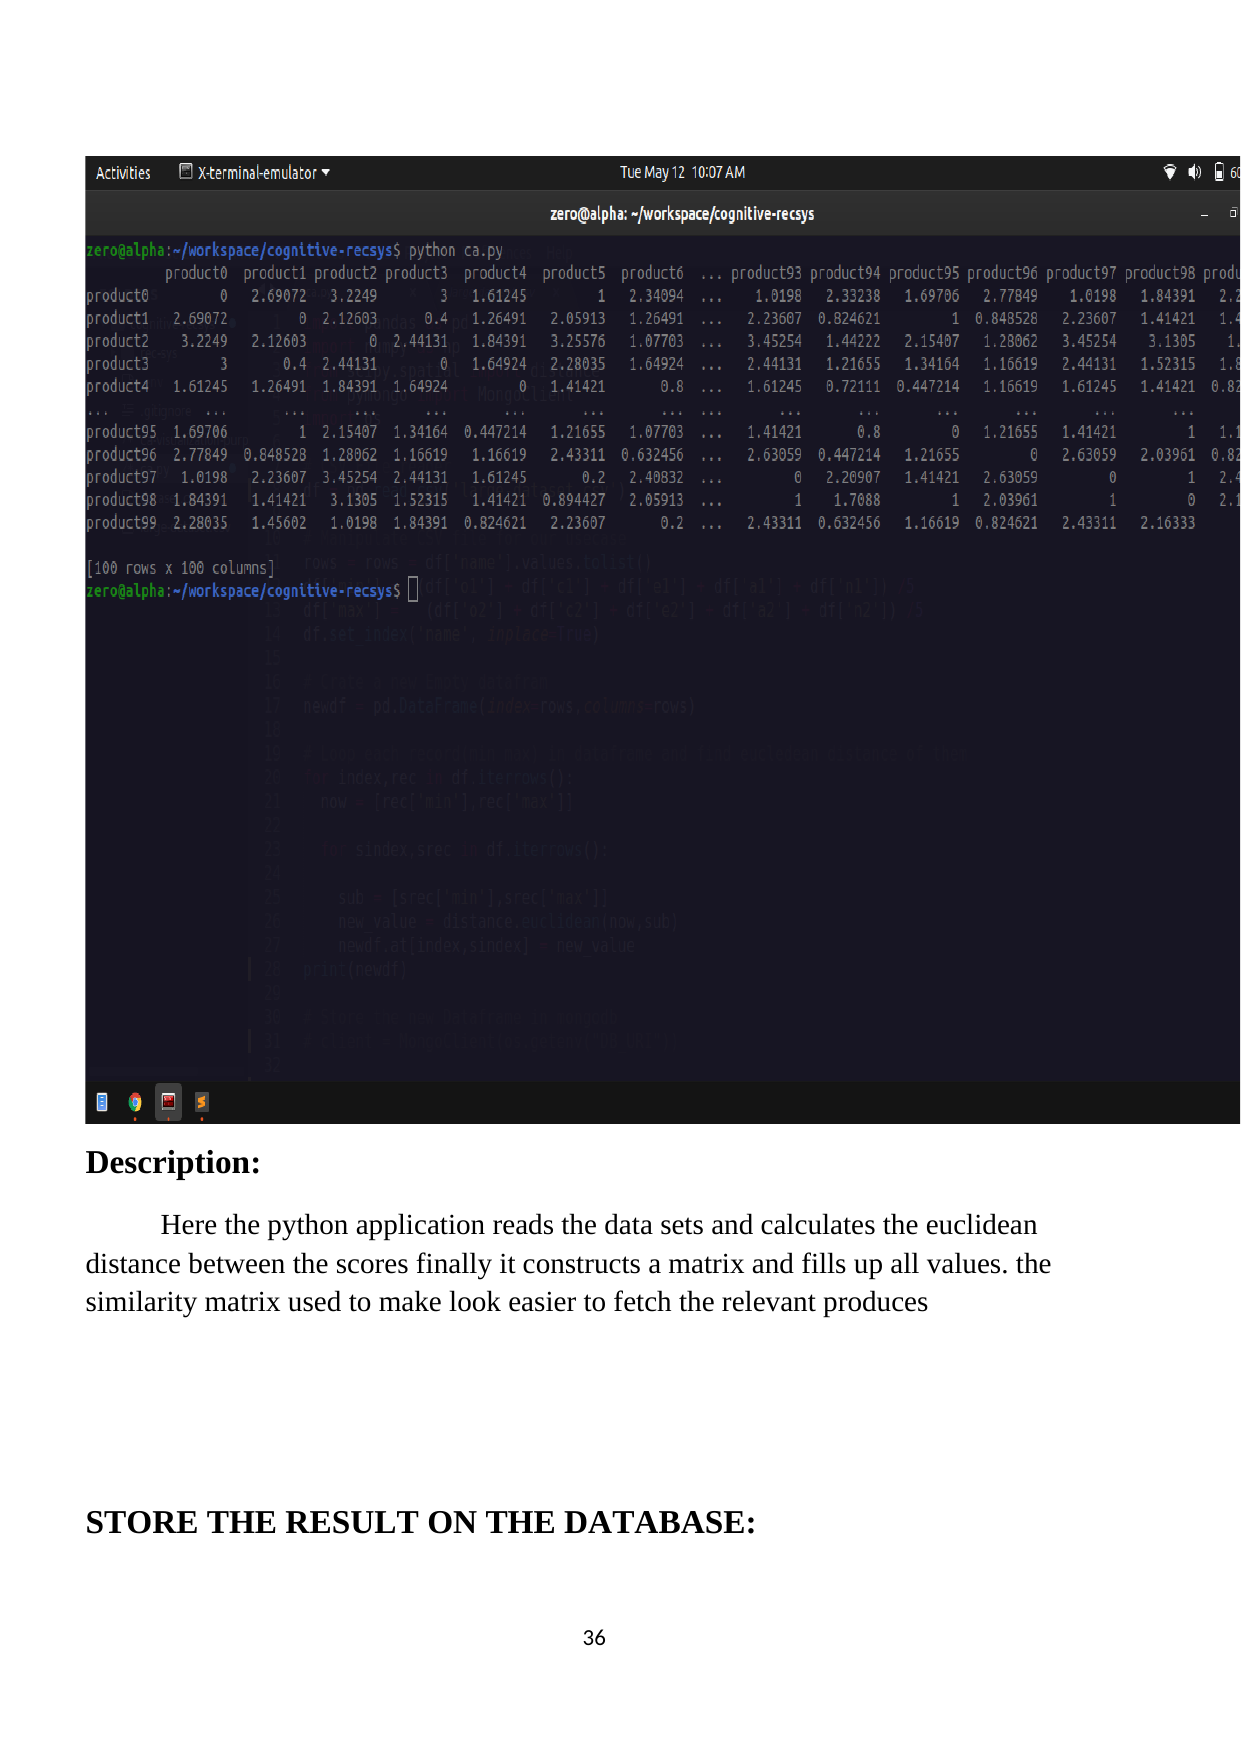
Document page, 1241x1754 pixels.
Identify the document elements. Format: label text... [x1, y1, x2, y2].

text Description: [85, 1142, 1103, 1181]
text STORE THE RESULT ON THE DATABASE: [85, 1503, 1103, 1541]
picture [85, 156, 1241, 1124]
text Here the python application reads the data sets and calculates the euclidean distance between the scores finally it constructs a matrix and fills up all values. the similarity matrix used to make look easier to fetch the relevant produces [85, 1207, 1103, 1318]
